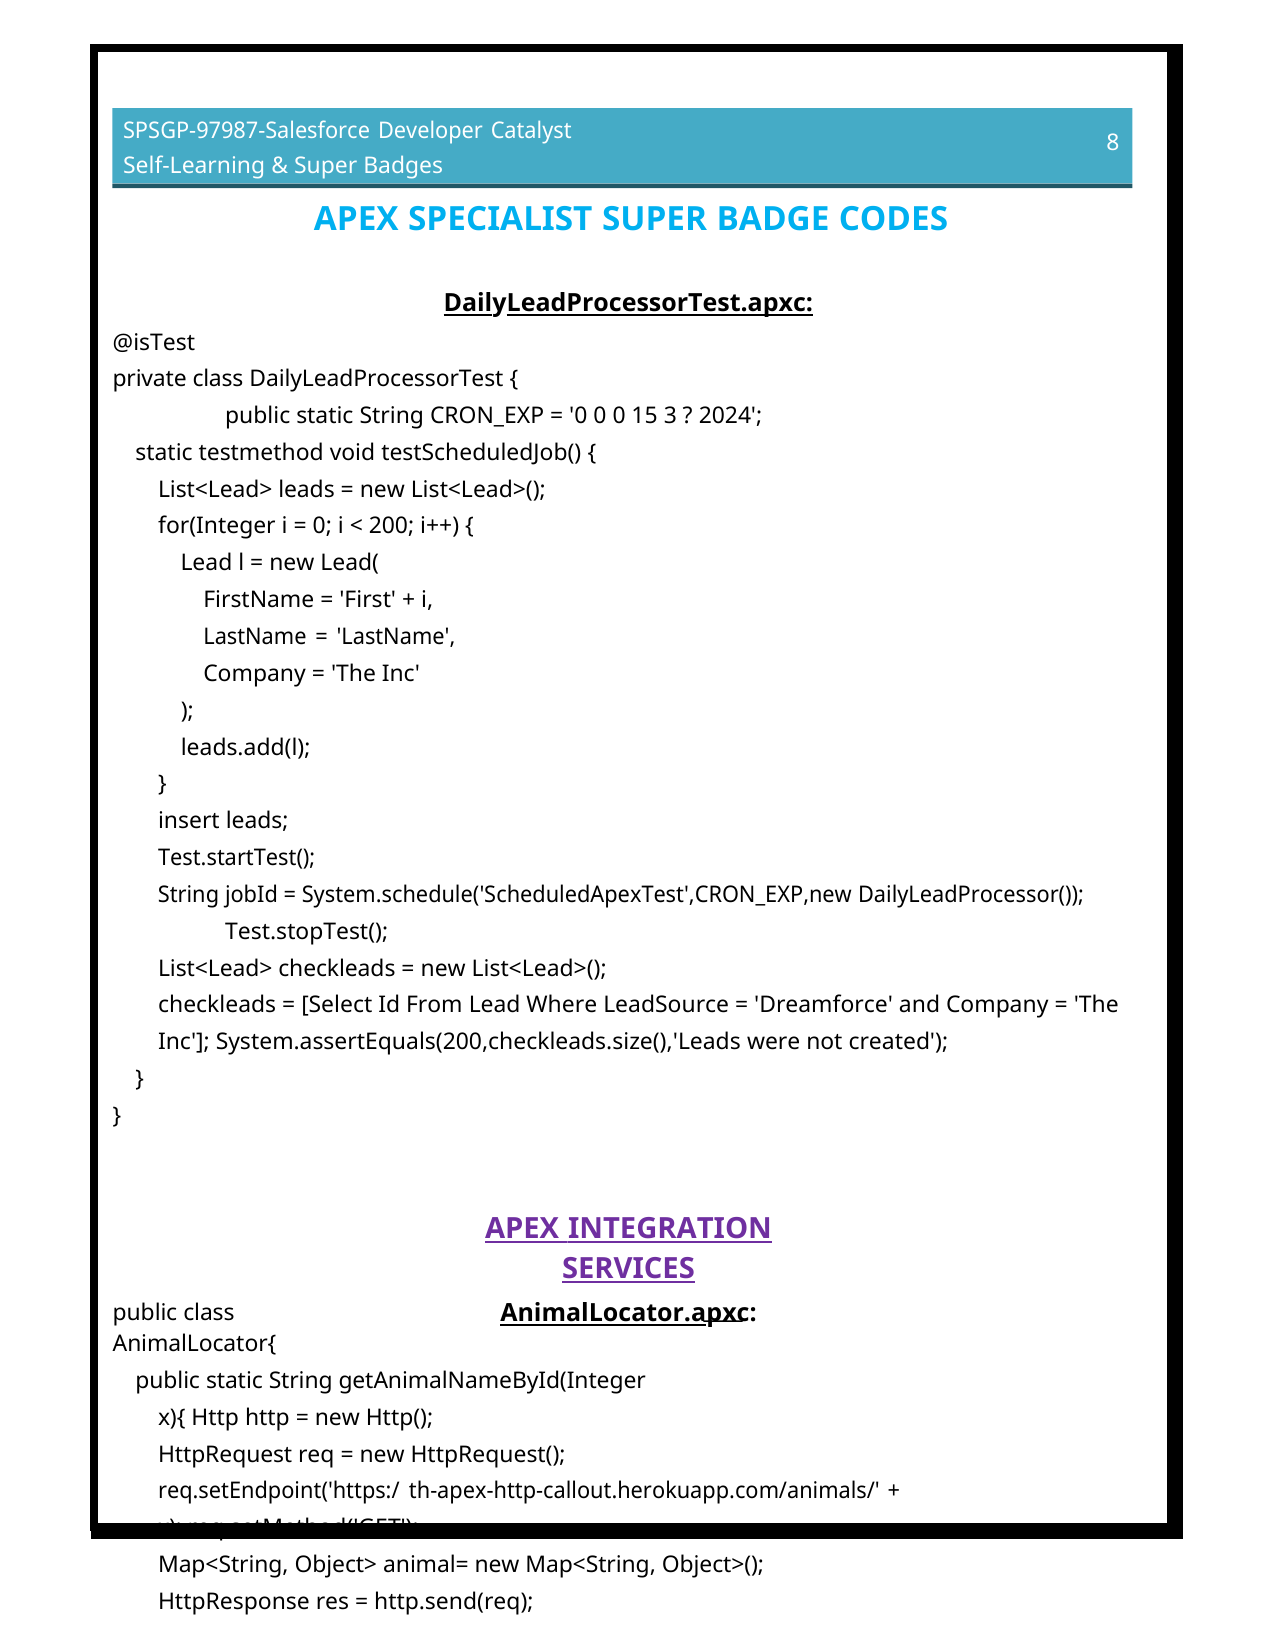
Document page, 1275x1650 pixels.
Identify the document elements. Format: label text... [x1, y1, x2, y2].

text } [135, 1062, 1156, 1093]
subtitle AnimalLocator.apxc: [423, 1295, 833, 1329]
text } [158, 767, 1156, 799]
subtitle APEX SPECIALIST SUPER BADGE CODES [222, 195, 1040, 241]
text public static String getAnimalNameById(Integer x){ Http http = new Http(); [135, 1364, 654, 1432]
text private class DailyLeadProcessorTest { [112, 362, 1156, 393]
subtitle DailyLeadProcessorTest.apxc: [222, 285, 1034, 319]
text Map<String, Object> animal= new Map<String, Object>(); HttpResponse res = http.send(req); [158, 1548, 811, 1616]
text ); [181, 694, 1156, 726]
text @isTest [109, 325, 198, 357]
text HttpRequest req = new HttpRequest(); [158, 1437, 1156, 1469]
text Self-Learning & Super Badges 8 [123, 142, 1156, 181]
text public static String CRON_EXP = '0 0 0 15 3 ? 2024'; static testmethod void testScheduledJob() { [135, 398, 766, 467]
text public class AnimalLocator{ [112, 1296, 400, 1358]
text String jobId = System.schedule('ScheduledApexTest',CRON_EXP,new DailyLeadProcessor()); Test.stopTest(); [158, 878, 1156, 946]
text leads.add(l); [181, 731, 1156, 762]
text } [112, 1099, 1156, 1130]
text Lead l = new Lead( FirstName = 'First' + i, LastName = 'LastName', Company = 'The Inc' [180, 546, 469, 688]
text List<Lead> leads = new List<Lead>(); for(Integer i = 0; i < 200; i++) { [158, 472, 620, 541]
text SPSGP-97987-Salesforce Developer Catalyst [123, 121, 1156, 142]
text APEX INTEGRATION SERVICES [423, 1208, 833, 1287]
text List<Lead> checkleads = new List<Lead>(); [158, 952, 1156, 983]
text checkleads = [Select Id From Lead Where LeadSource = 'Dreamforce' and Company = 'The Inc']; System.assertEquals(200,checkleads.size(),'Leads were not created'); [158, 988, 1156, 1056]
text insert leads; Test.startTest(); [158, 804, 364, 872]
text req.setEndpoint('https:/ th-apex-http-callout.herokuapp.com/animals/' + x); req.setMethod('GET'); [158, 1474, 914, 1542]
